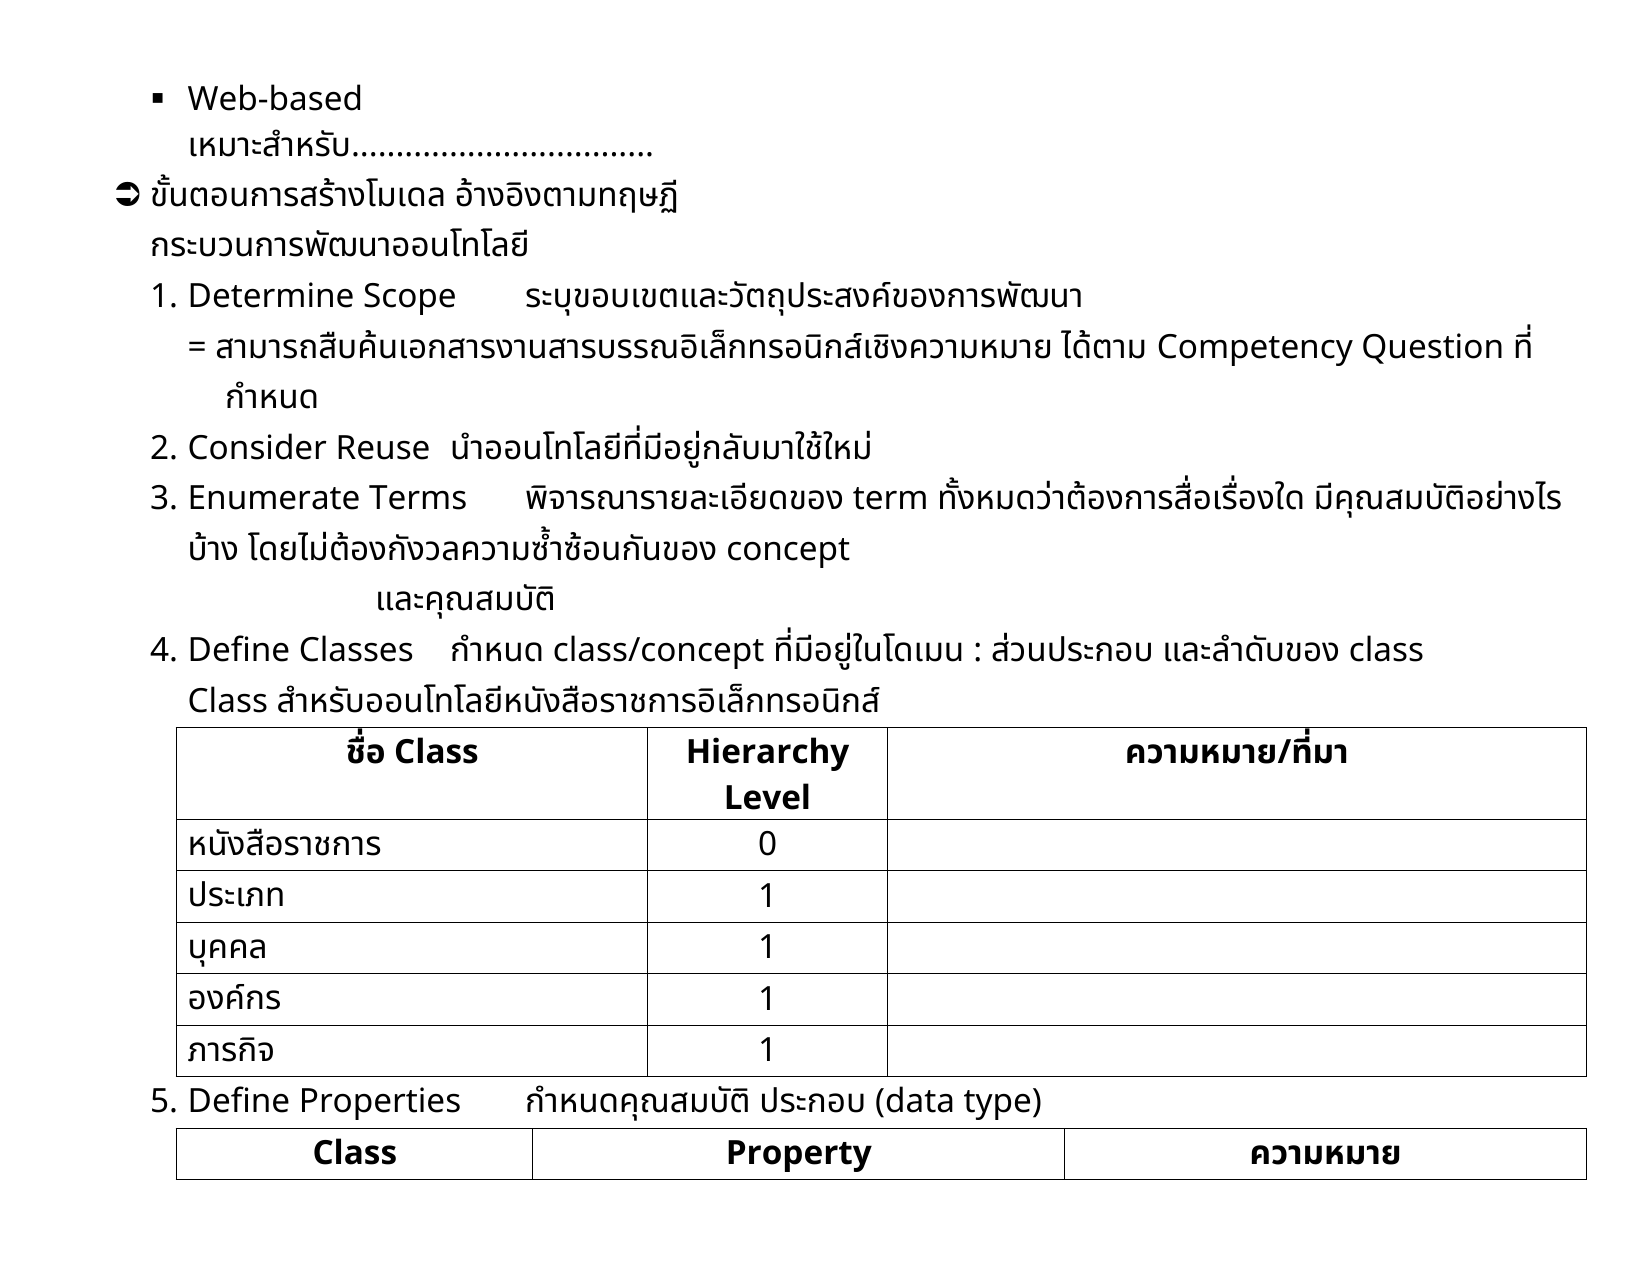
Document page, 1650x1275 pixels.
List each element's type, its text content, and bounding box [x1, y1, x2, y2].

table_header Class [177, 1129, 532, 1179]
text = สามารถสืบค้นเอกสารงานสารบรรณอิเล็กทรอนิกส์เชิงความหมาย ได้ตาม Competency Question ที่กำหนด [187, 322, 1575, 423]
list Determine Scope ระบุขอบเขตและวัตถุประสงค์ของการพัฒนา [150, 272, 1575, 322]
table_cell องค์กร [177, 974, 647, 1025]
list Enumerate Terms พิจารณารายละเอียดของ term ทั้งหมดว่าต้องการสื่อเรื่องใด มีคุณสมบัติอย่างไรบ้าง โดยไม่ต้องกังวลความซ้ำซ้อนกันของ concept [150, 474, 1575, 575]
table_cell [888, 871, 1586, 922]
table_cell [888, 974, 1586, 1025]
list Web-based [150, 75, 1575, 120]
list Class สำหรับออนโทโลยีหนังสือราชการอิเล็กทรอนิกส์ [187, 676, 1575, 727]
table_cell [888, 1026, 1586, 1076]
table_header Hierarchy Level [648, 728, 887, 819]
table_header ความหมาย [1065, 1129, 1586, 1179]
table_cell ประเภท [177, 871, 647, 922]
table_header ความหมาย/ที่มา [888, 728, 1586, 819]
table_cell หนังสือราชการ [177, 820, 647, 870]
table_cell 1 [648, 974, 887, 1025]
table_cell 1 [648, 923, 887, 973]
table_cell [888, 923, 1586, 973]
list Consider Reuse นำออนโทโลยีที่มีอยู่กลับมาใช้ใหม่ [150, 423, 1575, 474]
table_cell 1 [648, 871, 887, 922]
table_header ชื่อ Class [177, 728, 647, 819]
list ขั้นตอนการสร้างโมเดล อ้างอิงตามทฤษฏี [112, 171, 1575, 221]
list และคุณสมบัติ [187, 575, 1575, 626]
table_cell 1 [648, 1026, 887, 1076]
list กระบวนการพัฒนาออนโทโลยี [150, 221, 1575, 272]
table_cell 0 [648, 820, 887, 870]
table_cell [888, 820, 1586, 870]
list เหมาะสำหรับ.................................. [187, 120, 1575, 171]
table_cell บุคคล [177, 923, 647, 973]
list Define Properties กำหนดคุณสมบัติ ประกอบ (data type) [150, 1077, 1575, 1128]
list Define Classes กำหนด class/concept ที่มีอยู่ในโดเมน : ส่วนประกอบ และลำดับของ class [150, 626, 1575, 676]
table_header Property [533, 1129, 1064, 1179]
table_cell ภารกิจ [177, 1026, 647, 1076]
